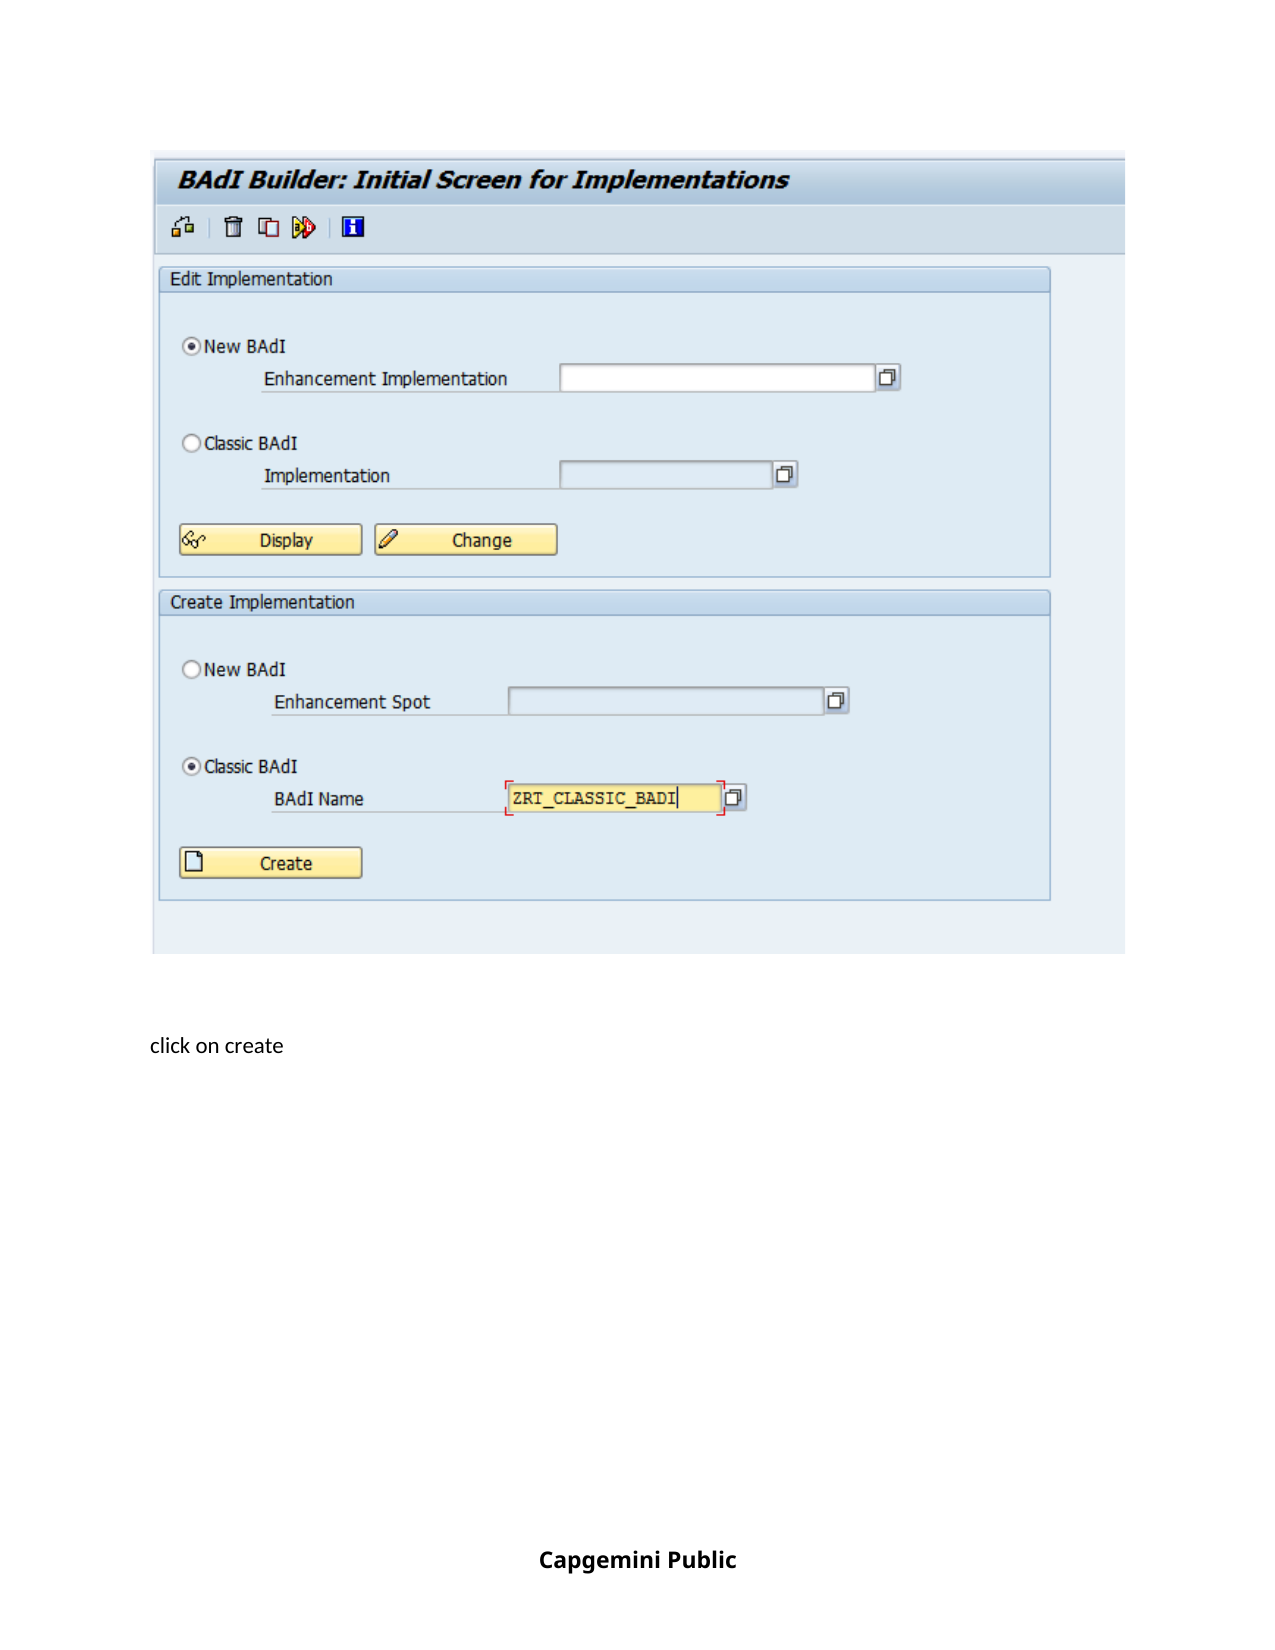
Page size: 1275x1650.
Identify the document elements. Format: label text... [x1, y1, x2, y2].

text click on create [150, 1031, 1125, 1059]
picture [150, 150, 1125, 954]
